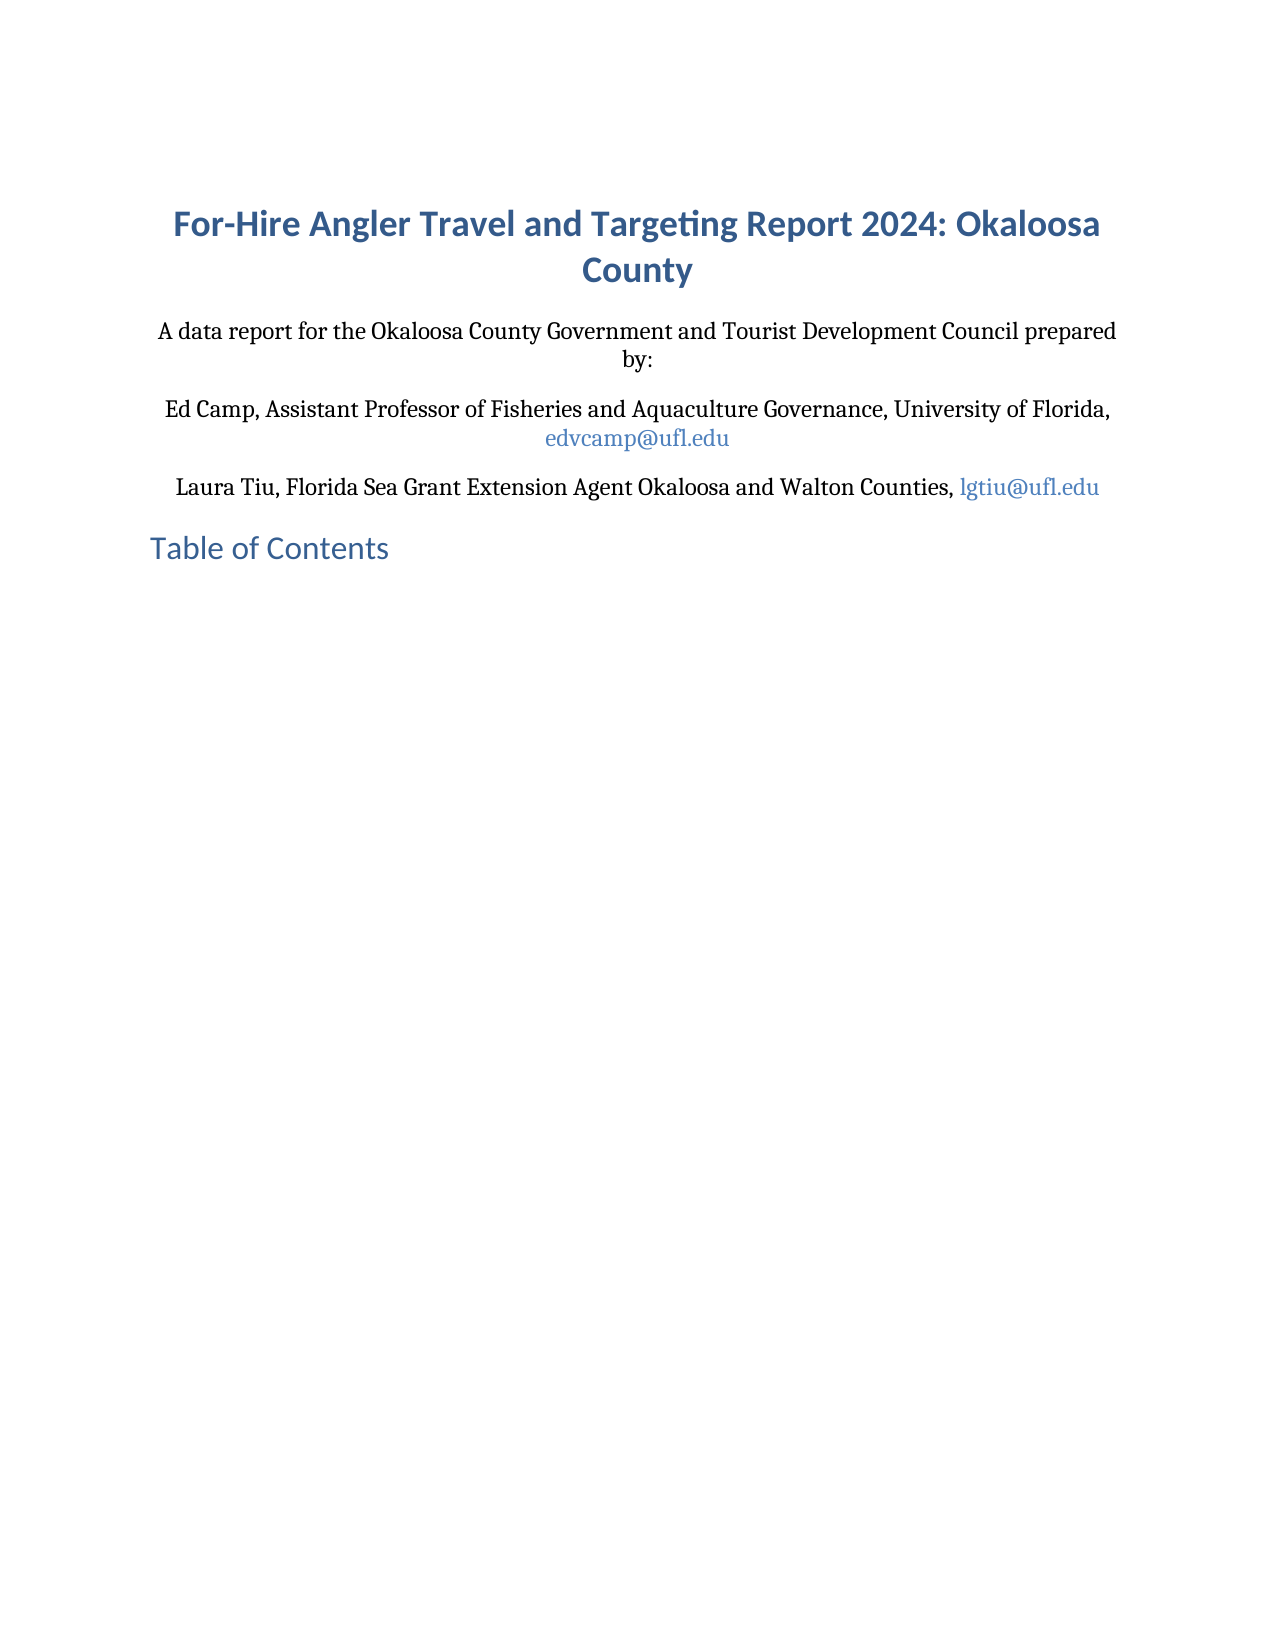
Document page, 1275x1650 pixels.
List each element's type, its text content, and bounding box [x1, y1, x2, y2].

title For-Hire Angler Travel and Targeting Report 2024: Okaloosa County [150, 200, 1125, 292]
text A data report for the Okaloosa County Government and Tourist Development Council prepared by: [150, 317, 1125, 374]
text Ed Camp, Assistant Professor of Fisheries and Aquaculture Governance, University of Florida, edvcamp@ufl.edu [150, 395, 1125, 452]
text Laura Tiu, Florida Sea Grant Extension Agent Okaloosa and Walton Counties, lgtiu@ufl.edu [150, 473, 1125, 502]
